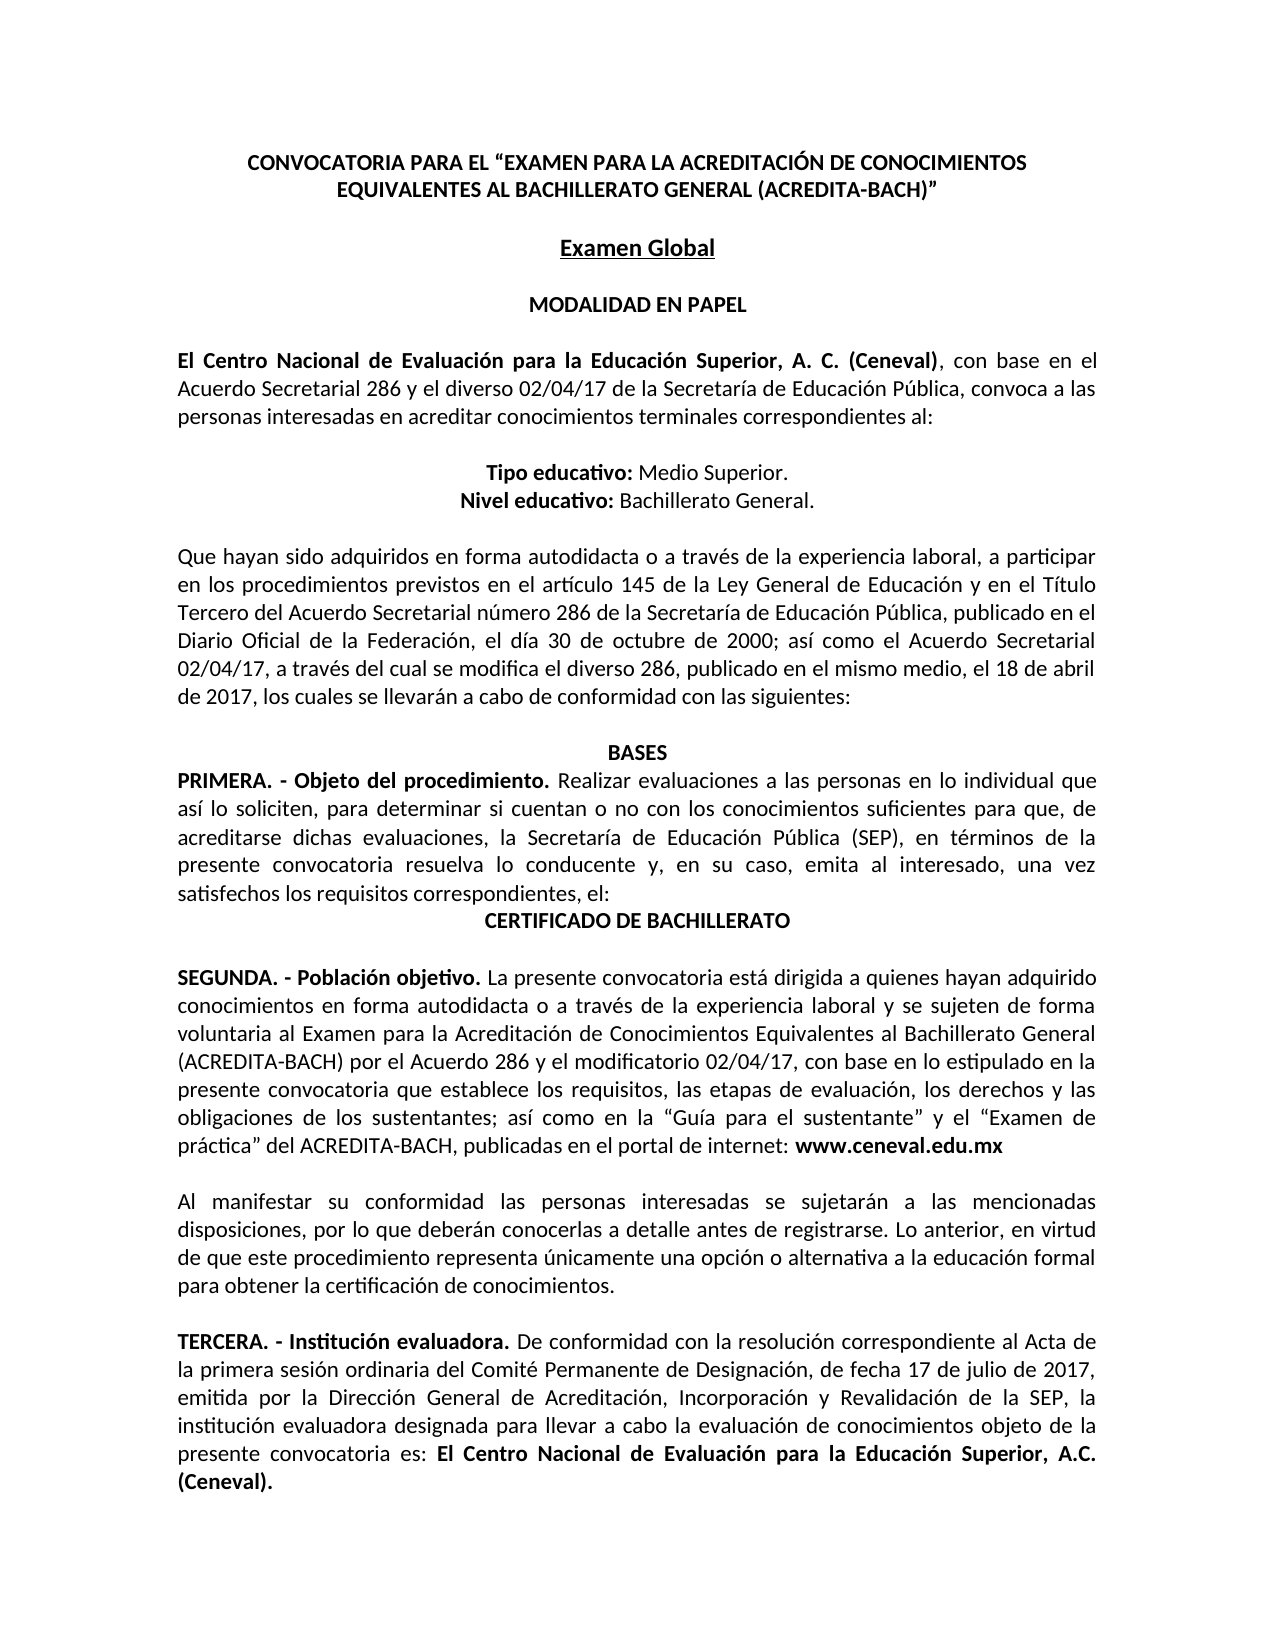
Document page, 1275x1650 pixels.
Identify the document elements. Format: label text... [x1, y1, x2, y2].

text BASES [177, 738, 1098, 767]
text CERTIFICADO DE BACHILLERATO [177, 907, 1098, 935]
text Nivel educativo: Bachillerato General. [177, 486, 1098, 514]
text Examen Global [177, 232, 1098, 262]
text Al manifestar su conformidad las personas interesadas se sujetarán a las mencionadas disposiciones, por lo que deberán conocerlas a detalle antes de registrarse. Lo anterior, en virtud de que este procedimiento representa únicamente una opción o alternativa a la educación formal para obtener la certificación de conocimientos. [177, 1187, 1098, 1299]
text PRIMERA. - Objeto del procedimiento. Realizar evaluaciones a las personas en lo individual que así lo soliciten, para determinar si cuentan o no con los conocimientos suficientes para que, de acreditarse dichas evaluaciones, la Secretaría de Educación Pública (SEP), en términos de la presente convocatoria resuelva lo conducente y, en su caso, emita al interesado, una vez satisfechos los requisitos correspondientes, el: [177, 767, 1098, 907]
text Que hayan sido adquiridos en forma autodidacta o a través de la experiencia laboral, a participar en los procedimientos previstos en el artículo 145 de la Ley General de Educación y en el Título Tercero del Acuerdo Secretarial número 286 de la Secretaría de Educación Pública, publicado en el Diario Oficial de la Federación, el día 30 de octubre de 2000; así como el Acuerdo Secretarial 02/04/17, a través del cual se modifica el diverso 286, publicado en el mismo medio, el 18 de abril de 2017, los cuales se llevarán a cabo de conformidad con las siguientes: [177, 542, 1098, 711]
text Tipo educativo: Medio Superior. [177, 458, 1098, 486]
text TERCERA. - Institución evaluadora. De conformidad con la resolución correspondiente al Acta de la primera sesión ordinaria del Comité Permanente de Designación, de fecha 17 de julio de 2017, emitida por la Dirección General de Acreditación, Incorporación y Revalidación de la SEP, la institución evaluadora designada para llevar a cabo la evaluación de conocimientos objeto de la presente convocatoria es: El Centro Nacional de Evaluación para la Educación Superior, A.C. (Ceneval). [177, 1327, 1098, 1495]
text El Centro Nacional de Evaluación para la Educación Superior, A. C. (Ceneval), con base en el Acuerdo Secretarial 286 y el diverso 02/04/17 de la Secretaría de Educación Pública, convoca a las personas interesadas en acreditar conocimientos terminales correspondientes al: [177, 346, 1098, 430]
text SEGUNDA. - Población objetivo. La presente convocatoria está dirigida a quienes hayan adquirido conocimientos en forma autodidacta o a través de la experiencia laboral y se sujeten de forma voluntaria al Examen para la Acreditación de Conocimientos Equivalentes al Bachillerato General (ACREDITA-BACH) por el Acuerdo 286 y el modificatorio 02/04/17, con base en lo estipulado en la presente convocatoria que establece los requisitos, las etapas de evaluación, los derechos y las obligaciones de los sustentantes; así como en la “Guía para el sustentante” y el “Examen de práctica” del ACREDITA-BACH, publicadas en el portal de internet: www.ceneval.edu.mx [177, 963, 1098, 1159]
text CONVOCATORIA PARA EL “EXAMEN PARA LA ACREDITACIÓN DE CONOCIMIENTOS EQUIVALENTES AL BACHILLERATO GENERAL (ACREDITA-BACH)” [177, 148, 1098, 204]
text MODALIDAD EN PAPEL [177, 290, 1098, 318]
